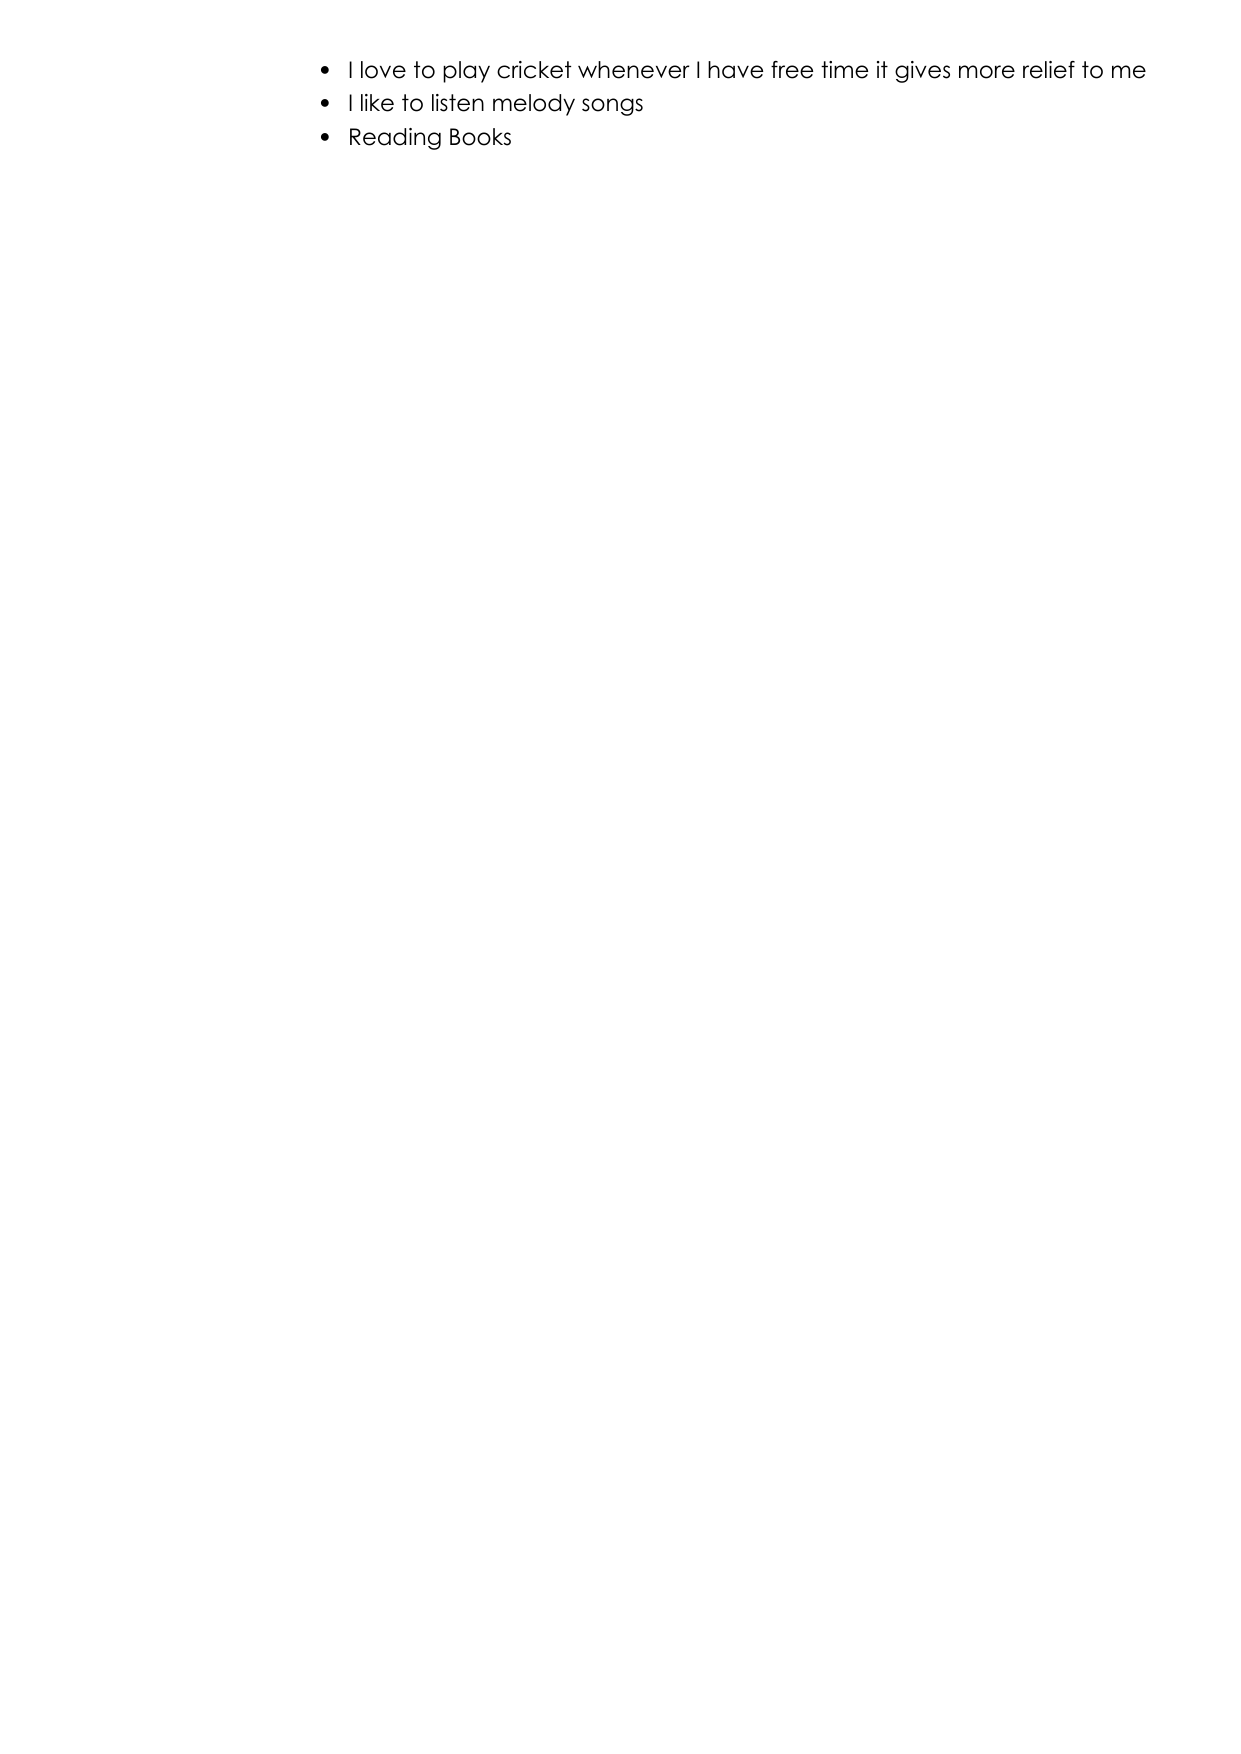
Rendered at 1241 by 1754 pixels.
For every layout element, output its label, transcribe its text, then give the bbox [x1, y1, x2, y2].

list Reading Books [314, 117, 1190, 150]
list I love to play cricket whenever I have free time it gives more relief to me [314, 50, 1190, 83]
list I like to listen melody songs [314, 83, 1190, 117]
